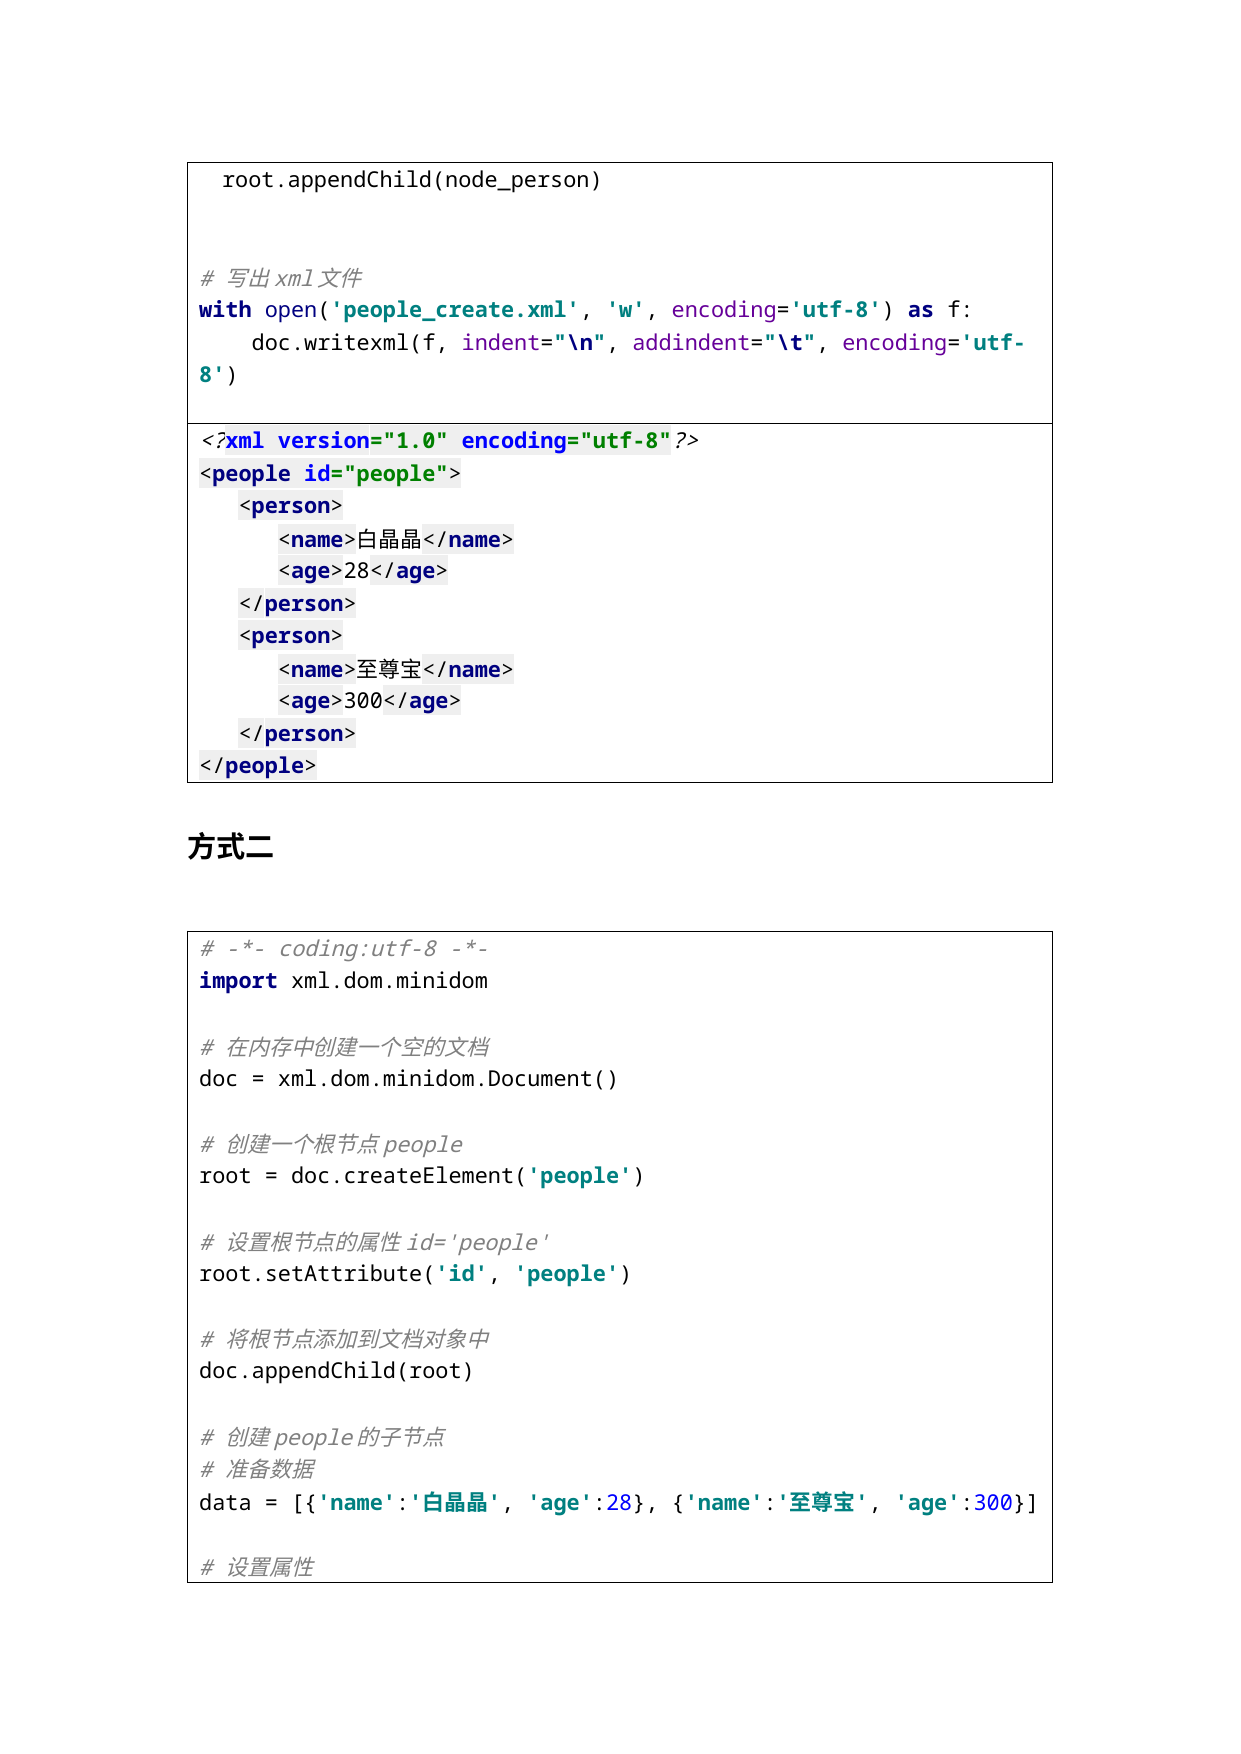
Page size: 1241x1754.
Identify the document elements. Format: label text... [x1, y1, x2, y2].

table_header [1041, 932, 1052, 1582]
subtitle 方式二 [187, 812, 1053, 877]
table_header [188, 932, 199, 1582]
